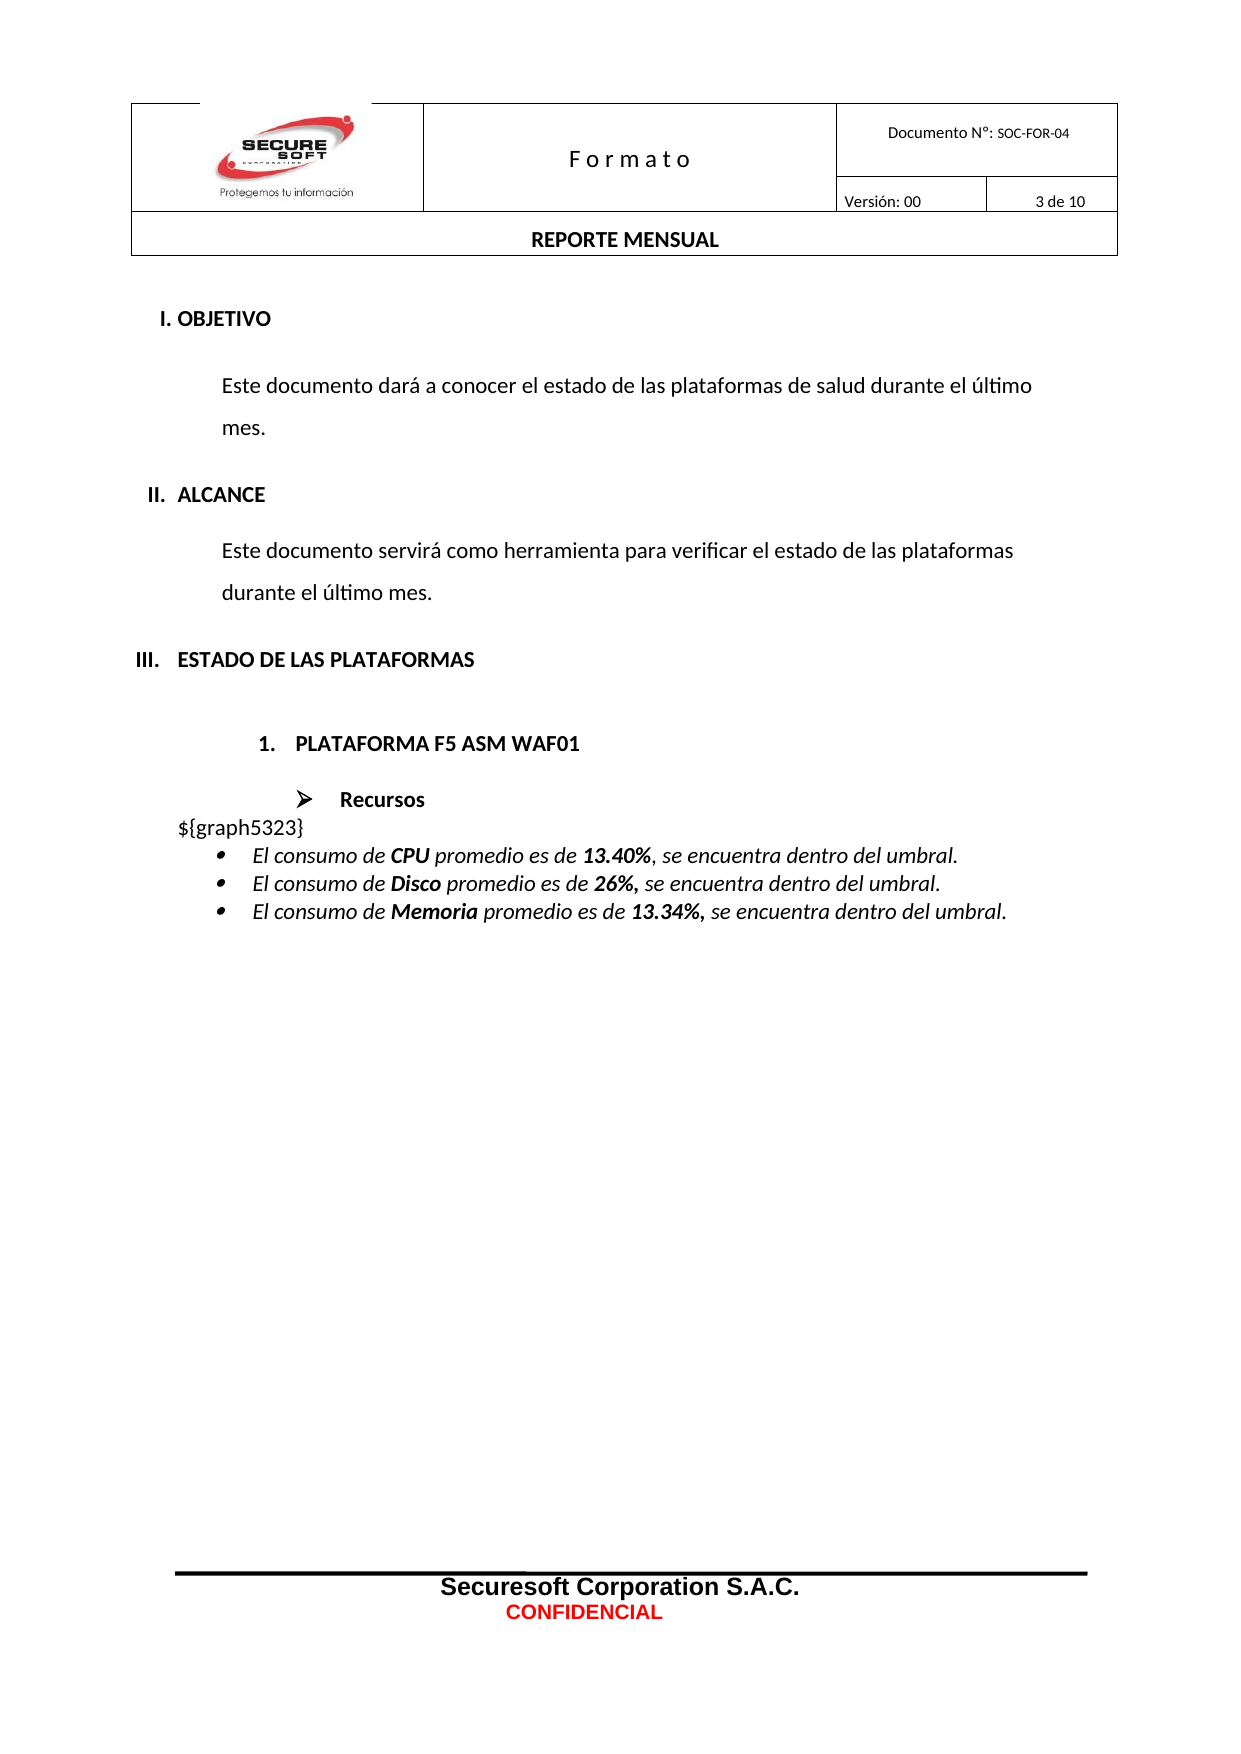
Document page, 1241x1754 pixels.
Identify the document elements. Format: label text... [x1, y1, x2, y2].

list PLATAFORMA F5 ASM WAF01 [258, 729, 1063, 757]
text ${graph5323} [177, 813, 1063, 841]
list El consumo de Disco promedio es de 26%, se encuentra dentro del umbral. [215, 869, 1063, 897]
subtitle OBJETIVO [172, 304, 1063, 332]
text Este documento dará a conocer el estado de las plataformas de salud durante el último mes. [222, 371, 1063, 441]
text Este documento servirá como herramienta para verificar el estado de las plataformas durante el último mes. [222, 536, 1063, 606]
list El consumo de Memoria promedio es de 13.34%, se encuentra dentro del umbral. [215, 897, 1063, 925]
subtitle ESTADO DE LAS PLATAFORMAS [160, 645, 1063, 673]
subtitle ALCANCE [166, 480, 1063, 508]
list Recursos [295, 785, 1063, 813]
picture [200, 103, 372, 207]
list El consumo de CPU promedio es de 13.40%, se encuentra dentro del umbral. [215, 841, 1063, 869]
